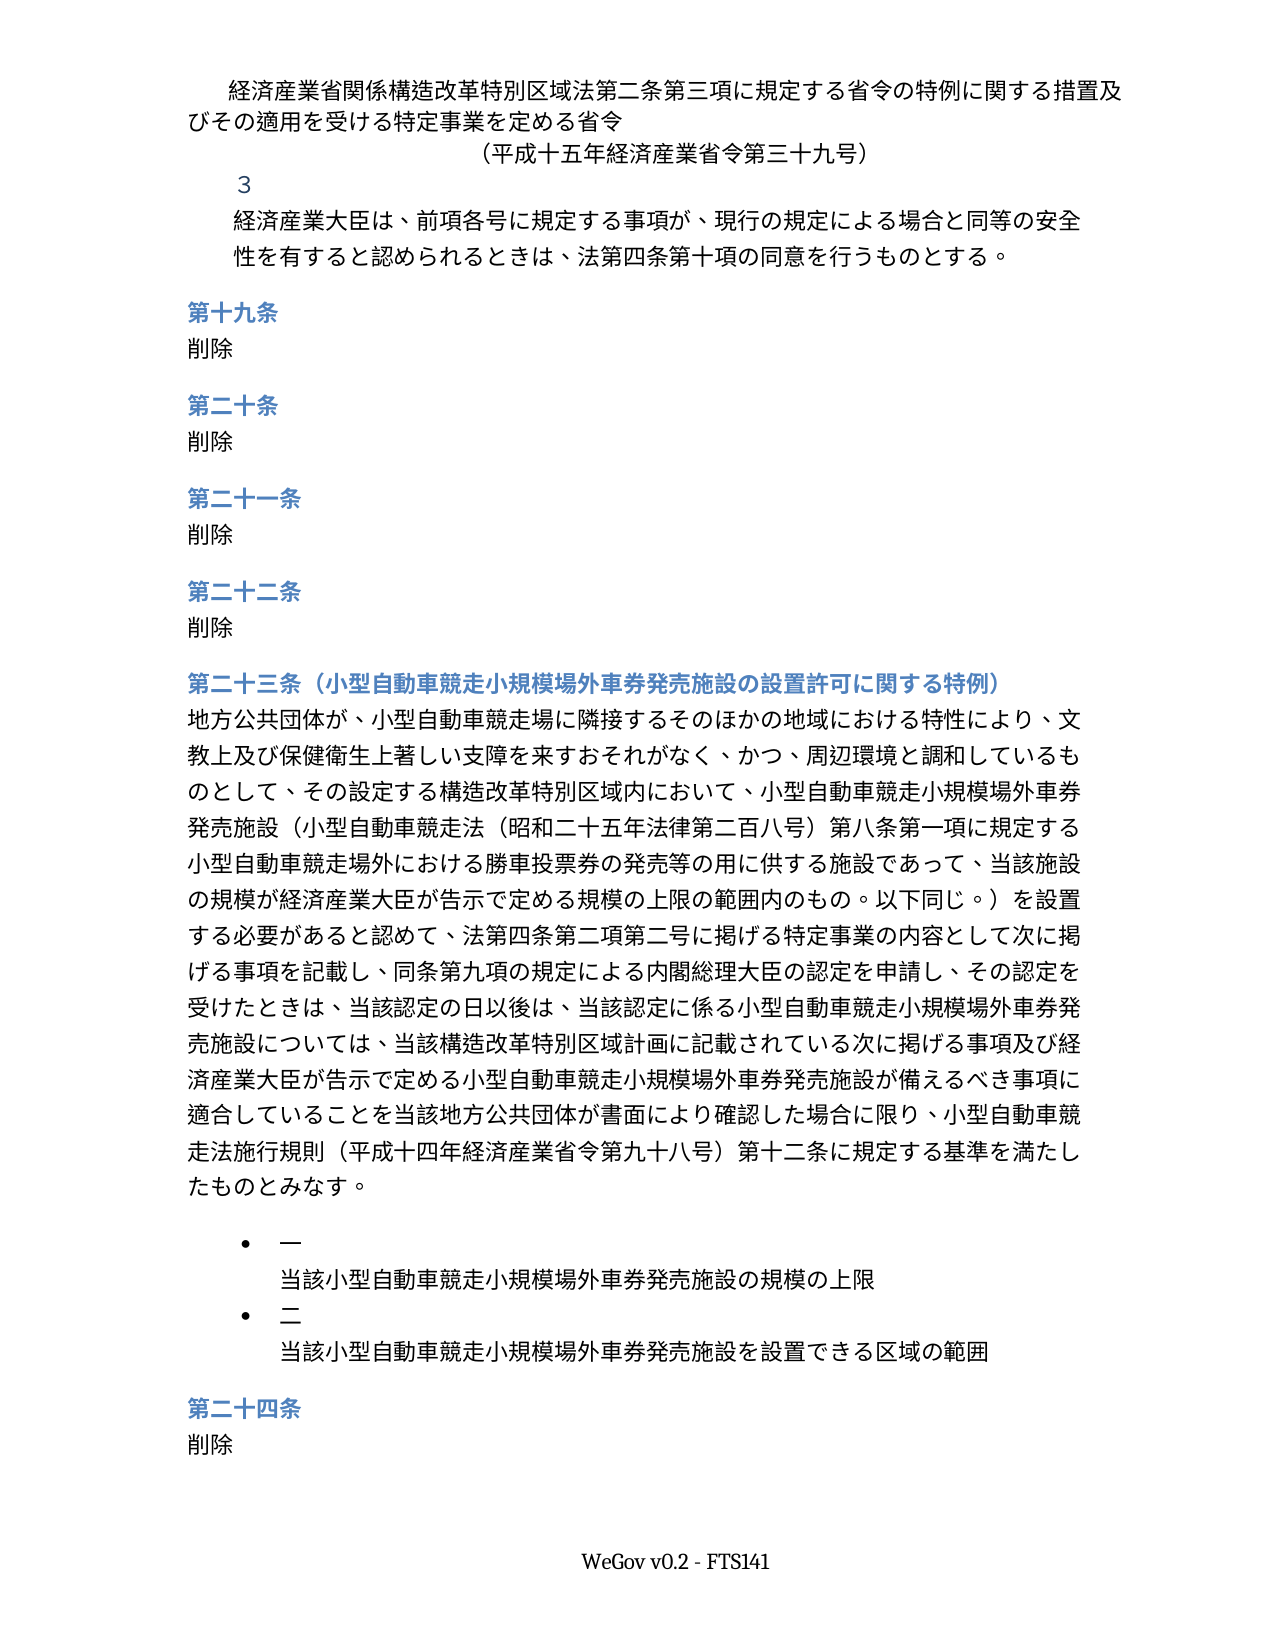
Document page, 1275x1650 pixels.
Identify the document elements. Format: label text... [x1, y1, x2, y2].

text 削除 [187, 519, 1087, 550]
subtitle 第二十条 [187, 390, 1087, 421]
text 削除 [187, 1429, 1087, 1460]
text 経済産業大臣は、前項各号に規定する事項が、現行の規定による場合と同等の安全性を有すると認められるときは、法第四条第十項の同意を行うものとする。 [233, 205, 1087, 272]
subtitle 第二十四条 [187, 1393, 1087, 1424]
text 削除 [187, 333, 1087, 364]
list 一 当該小型自動車競走小規模場外車券発売施設の規模の上限 [242, 1228, 1087, 1295]
subtitle ３ [233, 169, 1087, 200]
subtitle 第二十一条 [187, 483, 1087, 514]
list 二 当該小型自動車競走小規模場外車券発売施設を設置できる区域の範囲 [242, 1300, 1087, 1367]
subtitle 第二十二条 [187, 576, 1087, 607]
text 削除 [187, 611, 1087, 643]
text 削除 [187, 426, 1087, 457]
subtitle 第二十三条（小型自動車競走小規模場外車券発売施設の設置許可に関する特例） [187, 668, 1087, 699]
subtitle 第十九条 [187, 297, 1087, 329]
